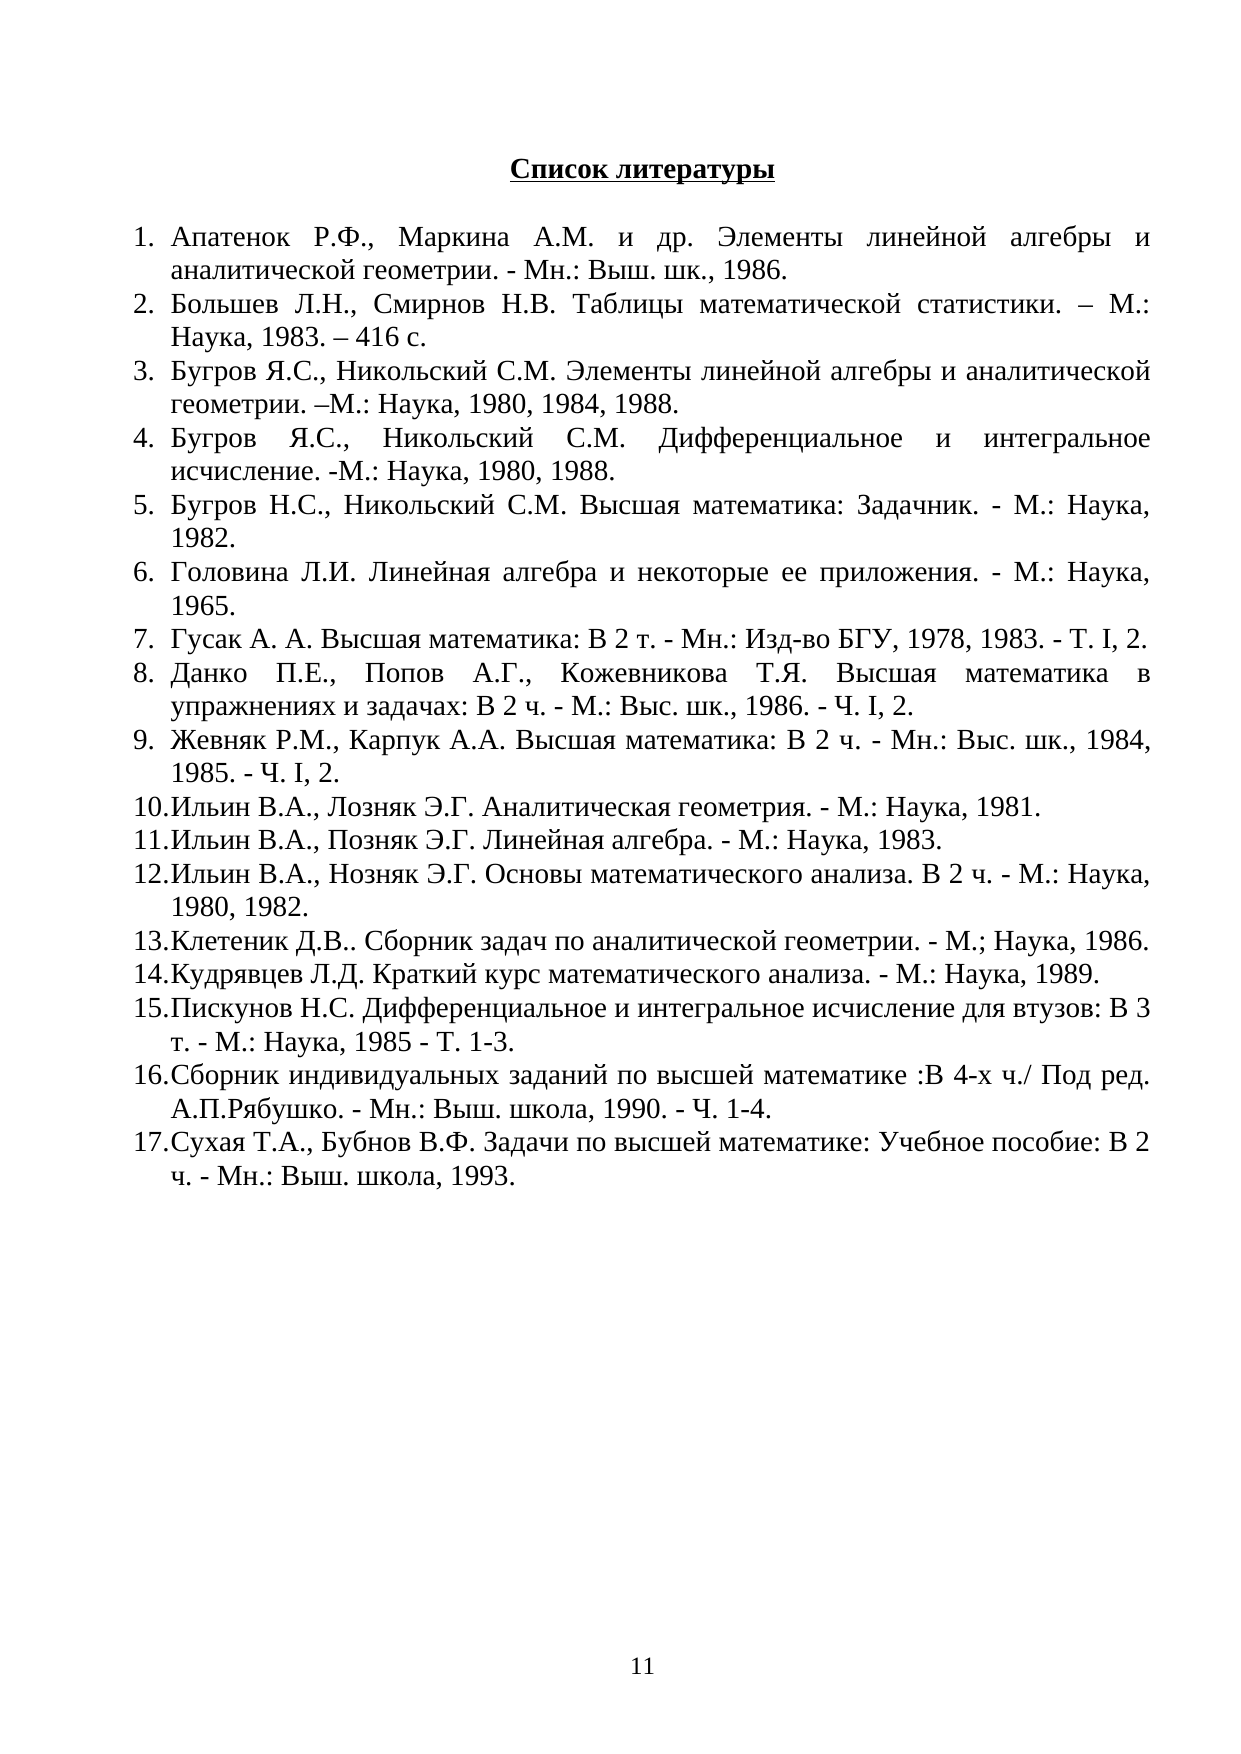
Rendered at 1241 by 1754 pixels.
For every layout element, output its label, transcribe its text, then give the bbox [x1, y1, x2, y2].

list Гусак А. А. Высшая математика: В 2 т. - Мн.: Изд-во БГУ, 1978, 1983. - Т. I, 2. [133, 621, 1152, 655]
text Список литературы [133, 152, 1152, 185]
list Ильин В.А., Позняк Э.Г. Линейная алгебра. - М.: Наука, 1983. [133, 822, 1152, 856]
list Бугров Я.С., Никольский С.М. Элементы линейной алгебры и аналитической геометрии. –М.: Наука, 1980, 1984, 1988. [133, 353, 1152, 420]
list Данко П.Е., Попов А.Г., Кожевникова Т.Я. Высшая математика в упражнениях и задачах: В 2 ч. - М.: Выс. шк., 1986. - Ч. I, 2. [133, 655, 1152, 722]
list Сухая Т.А., Бубнов В.Ф. Задачи по высшей математике: Учебное пособие: В 2 ч. - Мн.: Выш. школа, 1993. [133, 1124, 1152, 1191]
list Бугров Н.С., Никольский С.М. Высшая математика: Задачник. - М.: Наука, 1982. [133, 487, 1152, 554]
list Сборник индивидуальных заданий по высшей математике :В 4-х ч./ Под ред. А.П.Рябушко. - Мн.: Выш. школа, 1990. - Ч. 1-4. [133, 1057, 1152, 1124]
list Жевняк Р.М., Карпук А.А. Высшая математика: В 2 ч. - Мн.: Выс. шк., 1984, 1985. - Ч. I, 2. [133, 722, 1152, 789]
list Апатенок Р.Ф., Маркина А.М. и др. Элементы линейной алгебры и аналитической геометрии. - Мн.: Выш. шк., 1986. [133, 219, 1152, 286]
list Бугров Я.С., Никольский С.М. Дифференциальное и интегральное исчисление. -М.: Наука, 1980, 1988. [133, 420, 1152, 487]
list Ильин В.А., Лозняк Э.Г. Аналитическая геометрия. - М.: Наука, 1981. [133, 789, 1152, 822]
list Клетеник Д.В.. Сборник задач по аналитической геометрии. - М.; Наука, 1986. [133, 923, 1152, 957]
list Кудрявцев Л.Д. Краткий курс математического анализа. - М.: Наука, 1989. [133, 957, 1152, 990]
list Большев Л.Н., Смирнов Н.В. Таблицы математической статистики. – М.: Наука, 1983. – 416 с. [133, 286, 1152, 353]
list Ильин В.А., Нозняк Э.Г. Основы математического анализа. В 2 ч. - М.: Наука, 1980, 1982. [133, 856, 1152, 923]
list Пискунов Н.С. Дифференциальное и интегральное исчисление для втузов: В 3 т. - М.: Наука, 1985 - Т. 1-3. [133, 990, 1152, 1057]
list Головина Л.И. Линейная алгебра и некоторые ее приложения. - М.: Наука, 1965. [133, 554, 1152, 621]
